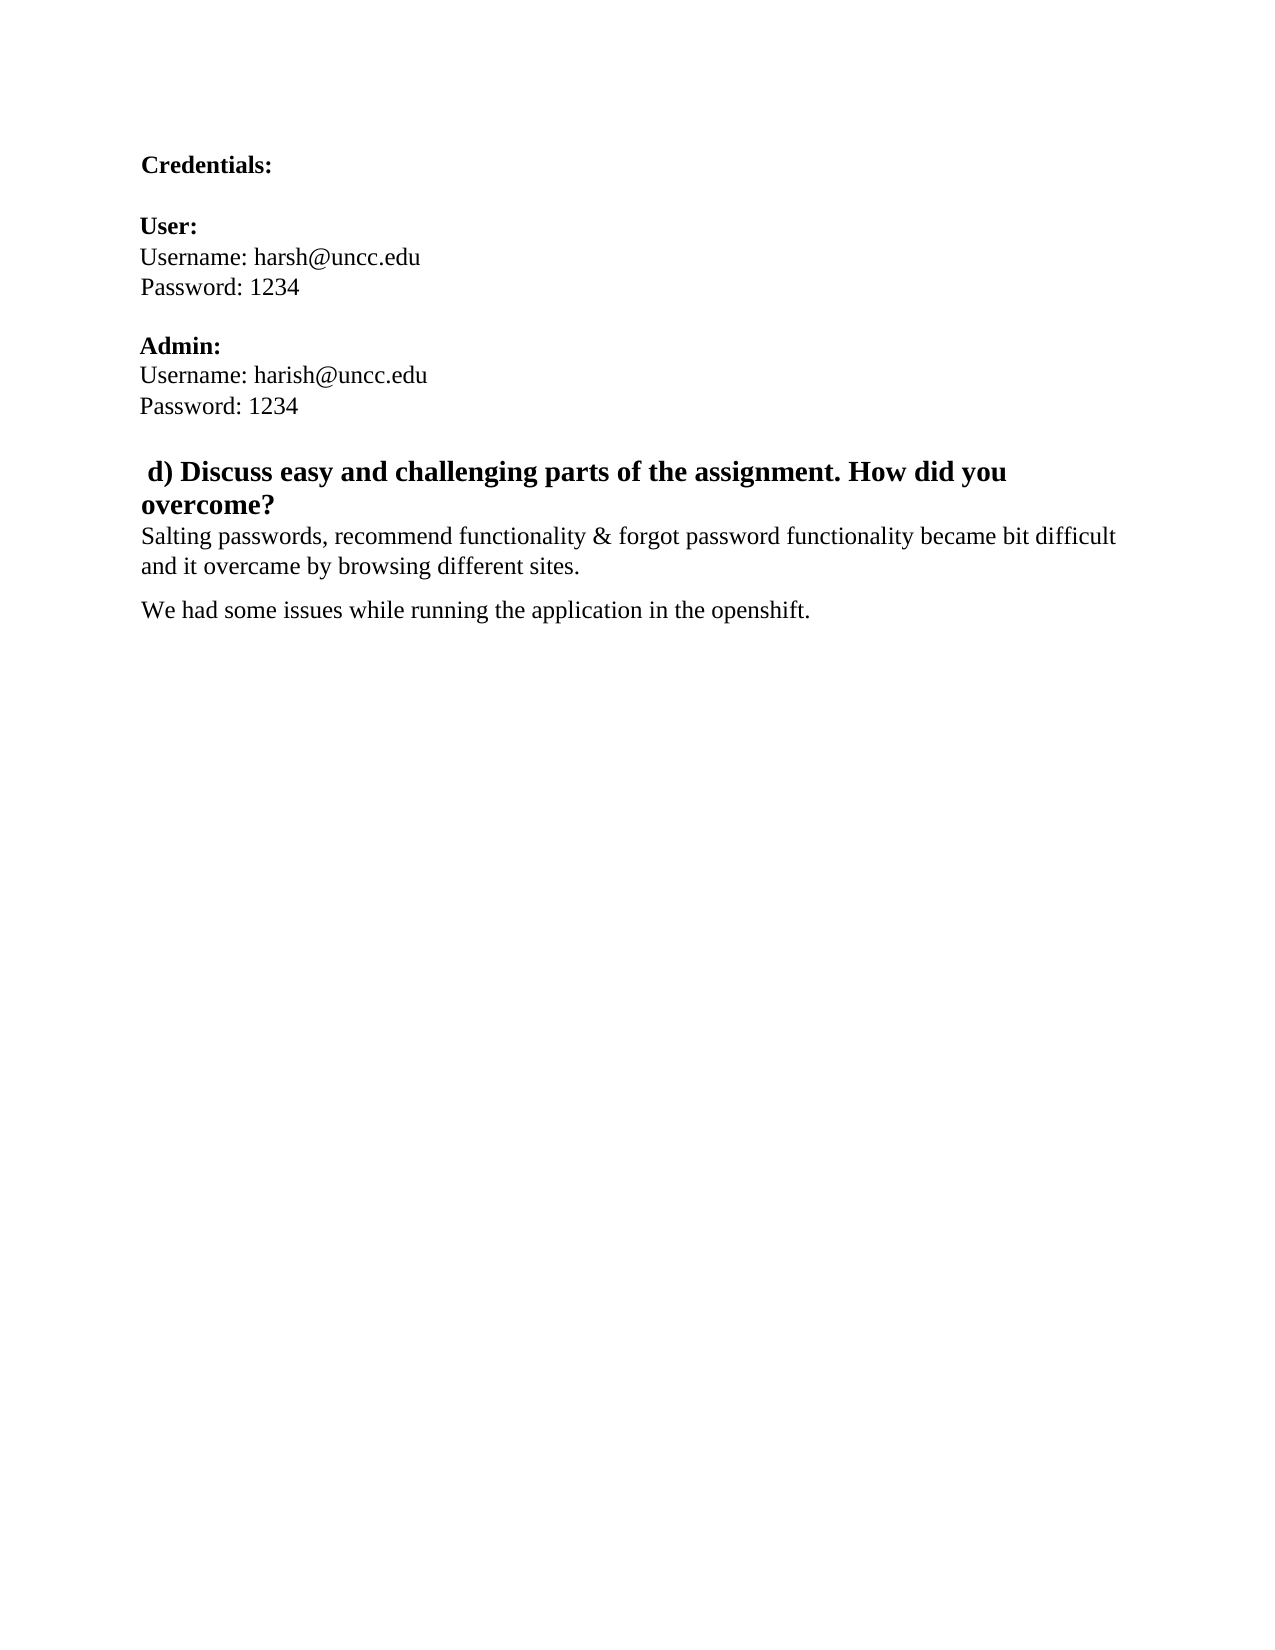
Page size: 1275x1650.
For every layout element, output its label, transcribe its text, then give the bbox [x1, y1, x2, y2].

text Username: harsh@uncc.edu Password: 1234 [139, 242, 422, 301]
text User: [139, 211, 1126, 240]
text Salting passwords, recommend functionality & forgot password functionality became bit difficult and it overcame by browsing different sites. [141, 521, 1126, 580]
text We had some issues while running the application in the openshift. [141, 595, 1126, 624]
text Credentials: [141, 150, 1126, 179]
text Username: harish@uncc.edu [139, 361, 1126, 389]
text d) Discuss easy and challenging parts of the assignment. How did you overcome? [141, 454, 1126, 521]
text Password: 1234 [139, 391, 1126, 420]
text Admin: [139, 331, 422, 360]
